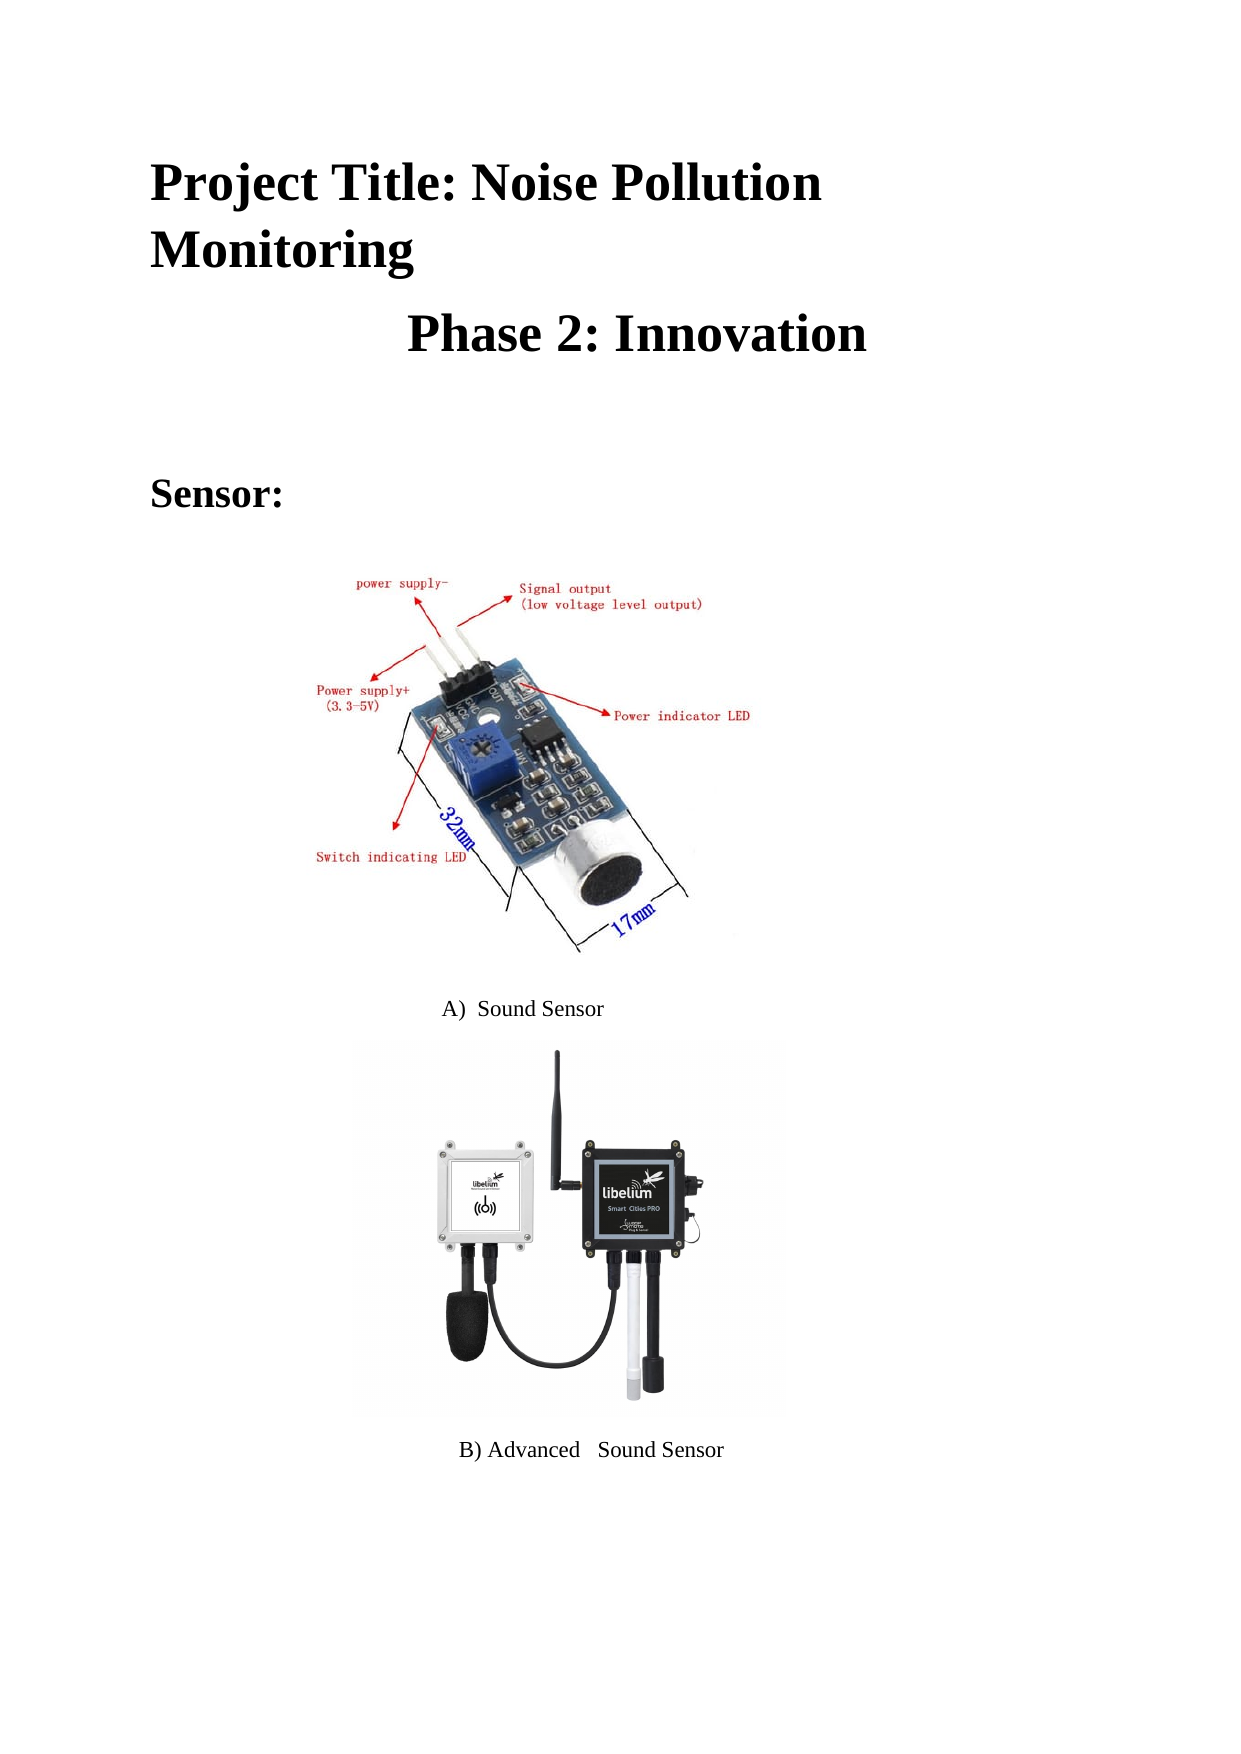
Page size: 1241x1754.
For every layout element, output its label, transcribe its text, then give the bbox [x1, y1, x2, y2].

text B) Advanced Sound Sensor [150, 1436, 1090, 1462]
text Sensor: [150, 469, 1090, 517]
text Phase 2: Innovation [150, 301, 1090, 363]
text A) Sound Sensor [150, 995, 1090, 1022]
text Project Title: Noise Pollution Monitoring [150, 150, 1090, 279]
